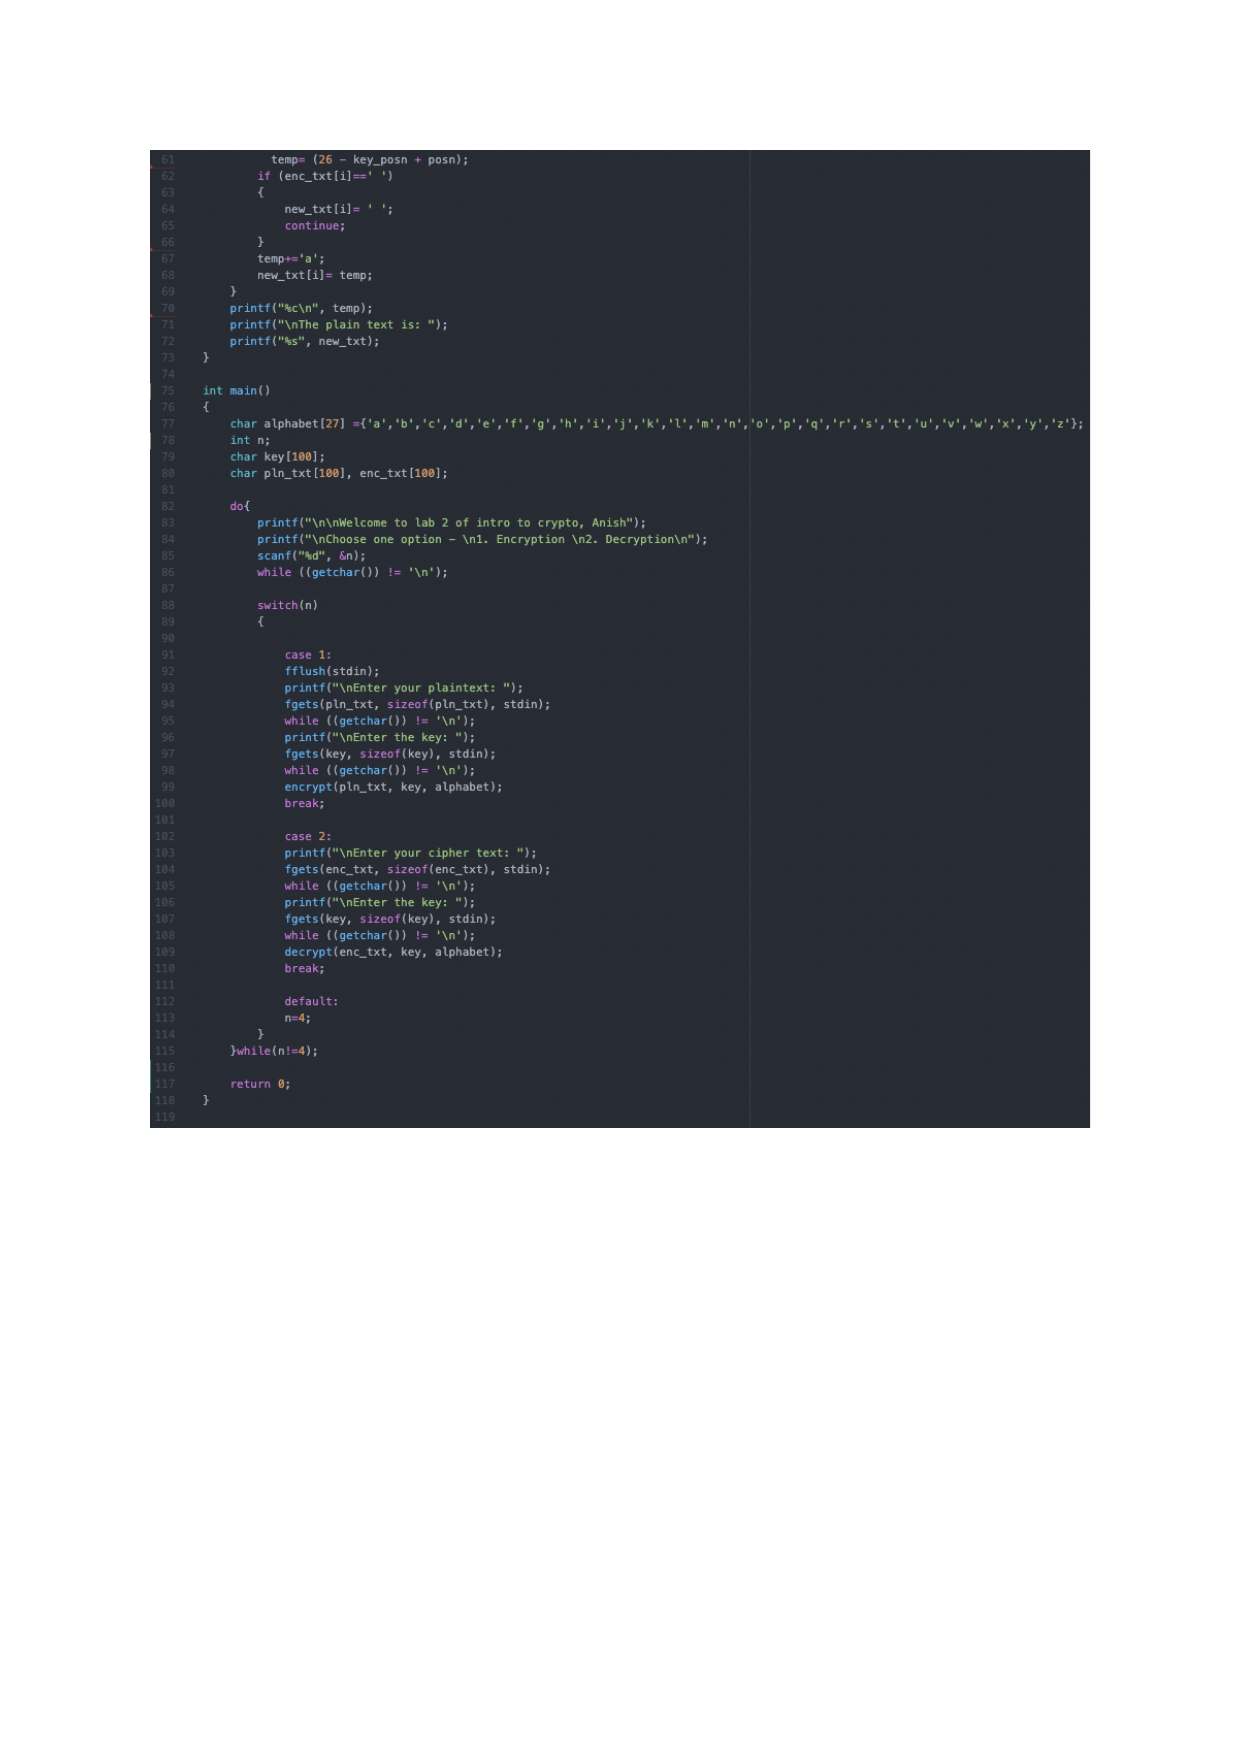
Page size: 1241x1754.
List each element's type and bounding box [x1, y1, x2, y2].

picture [150, 150, 1091, 1128]
